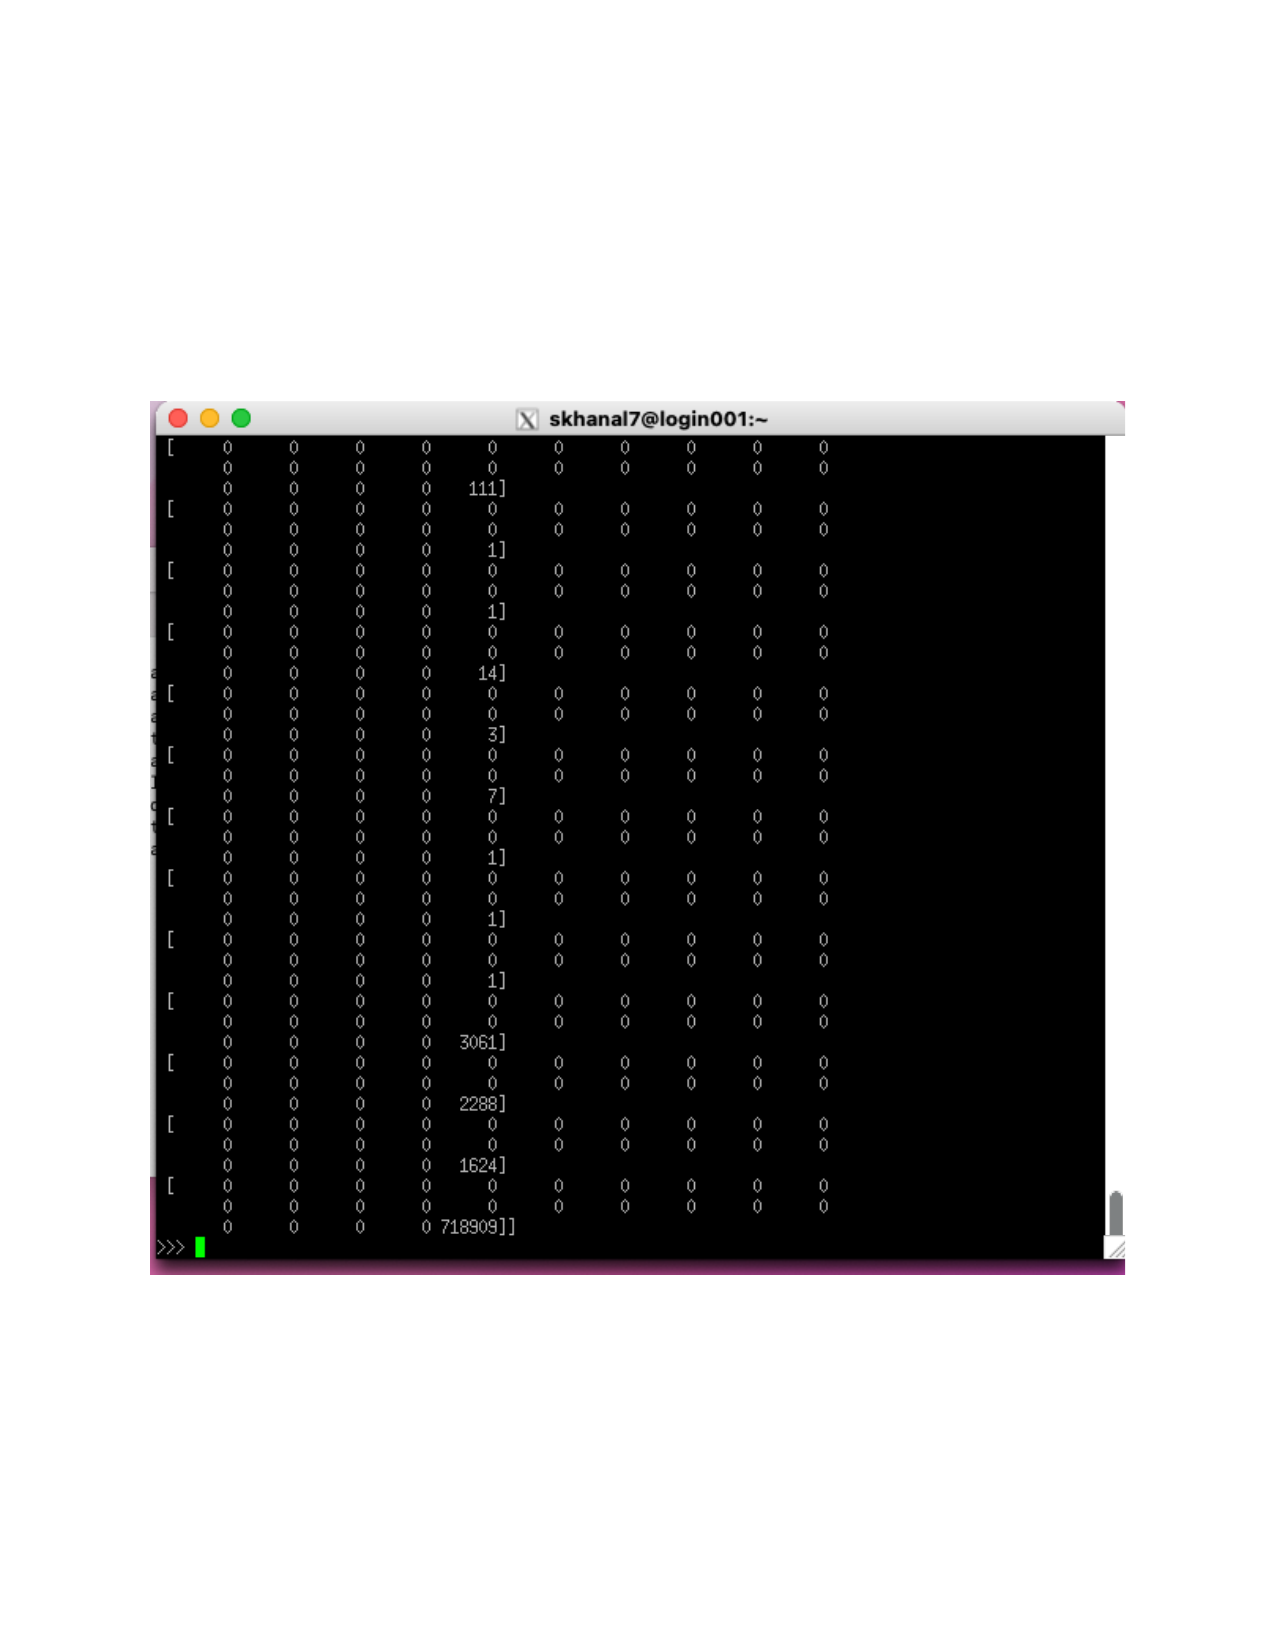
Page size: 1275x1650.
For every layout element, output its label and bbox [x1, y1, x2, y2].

picture [150, 401, 1125, 1275]
